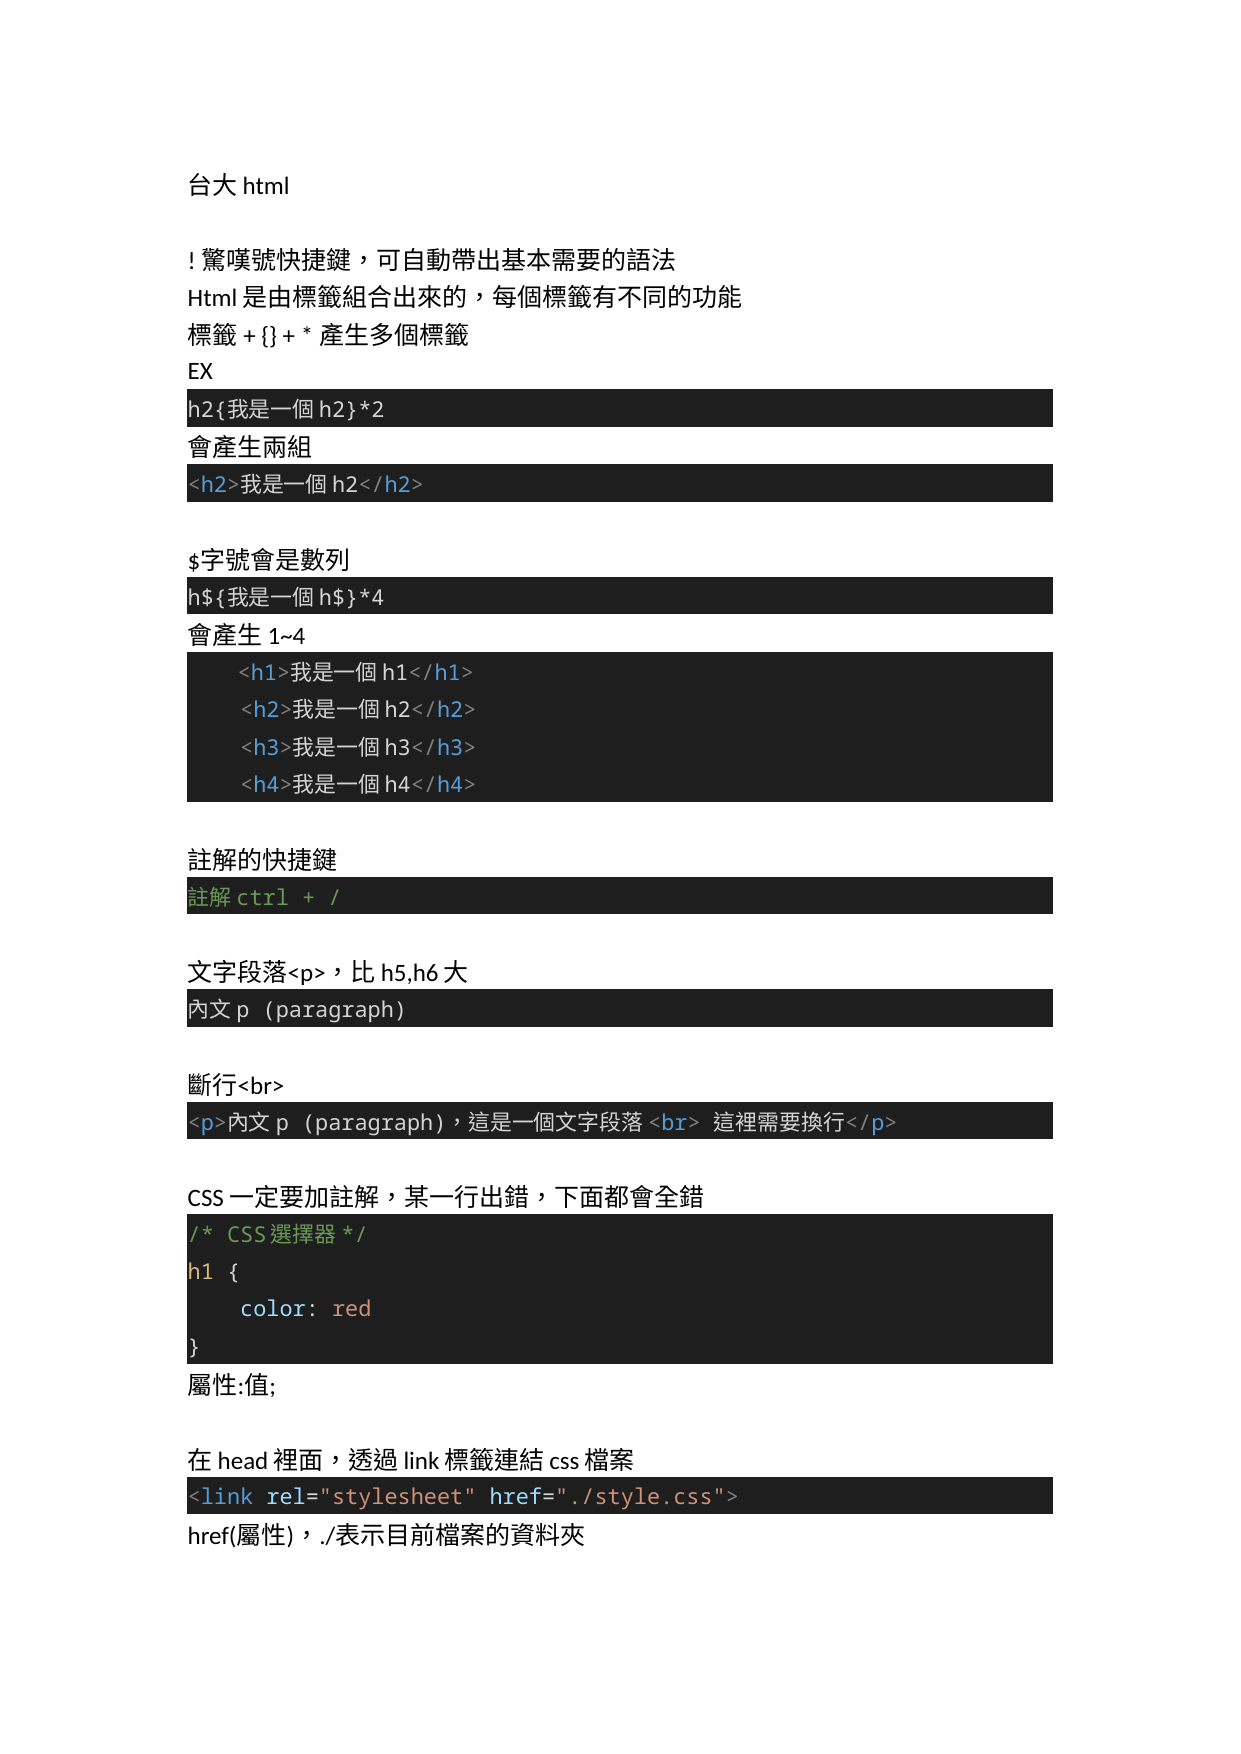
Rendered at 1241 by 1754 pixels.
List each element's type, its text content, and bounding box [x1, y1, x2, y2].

text <h2>我是一個h2</h2> [187, 689, 1053, 727]
text 註解 ctrl + / [187, 877, 1053, 914]
text color: red [187, 1289, 1053, 1327]
text <p>內文 p (paragraph)，這是一個文字段落 <br> 這裡需要換行</p> [187, 1102, 1053, 1139]
text 內文 p (paragraph) [187, 989, 1053, 1027]
text 會產生兩組 [187, 427, 1053, 464]
text <h2>我是一個h2</h2> [187, 464, 1053, 502]
text CSS一定要加註解，某一行出錯，下面都會全錯 [187, 1177, 1053, 1214]
text h1 { [187, 1252, 1053, 1289]
text 文字段落<p>，比h5,h6大 [187, 952, 1053, 989]
text Html是由標籤組合出來的，每個標籤有不同的功能 [187, 277, 1053, 314]
text h${我是一個h$}*4 [187, 577, 1053, 614]
text 會產生1~4 [187, 614, 1053, 652]
text /* CSS選擇器 */ [187, 1214, 1053, 1252]
text 註解的快捷鍵 [187, 839, 1053, 877]
text <link rel="stylesheet" href="./style.css"> [187, 1477, 1053, 1514]
text <h3>我是一個h3</h3> [187, 727, 1053, 764]
text h2{我是一個h2}*2 [187, 389, 1053, 427]
text 斷行<br> [187, 1064, 1053, 1102]
text href(屬性)，./表示目前檔案的資料夾 [187, 1514, 1053, 1552]
text <h1>我是一個h1</h1> [187, 652, 1053, 689]
text EX [187, 352, 1053, 389]
text ! 驚嘆號快捷鍵，可自動帶出基本需要的語法 [187, 239, 1053, 277]
text 屬性:值; [187, 1364, 1053, 1402]
text 標籤 + {} + * 產生多個標籤 [187, 314, 1053, 352]
text $字號會是數列 [187, 539, 1053, 577]
text 台大html [187, 164, 1053, 202]
text <h4>我是一個h4</h4> [187, 764, 1053, 802]
text } [187, 1327, 1053, 1364]
text 在head裡面，透過link標籤連結css檔案 [187, 1439, 1053, 1477]
